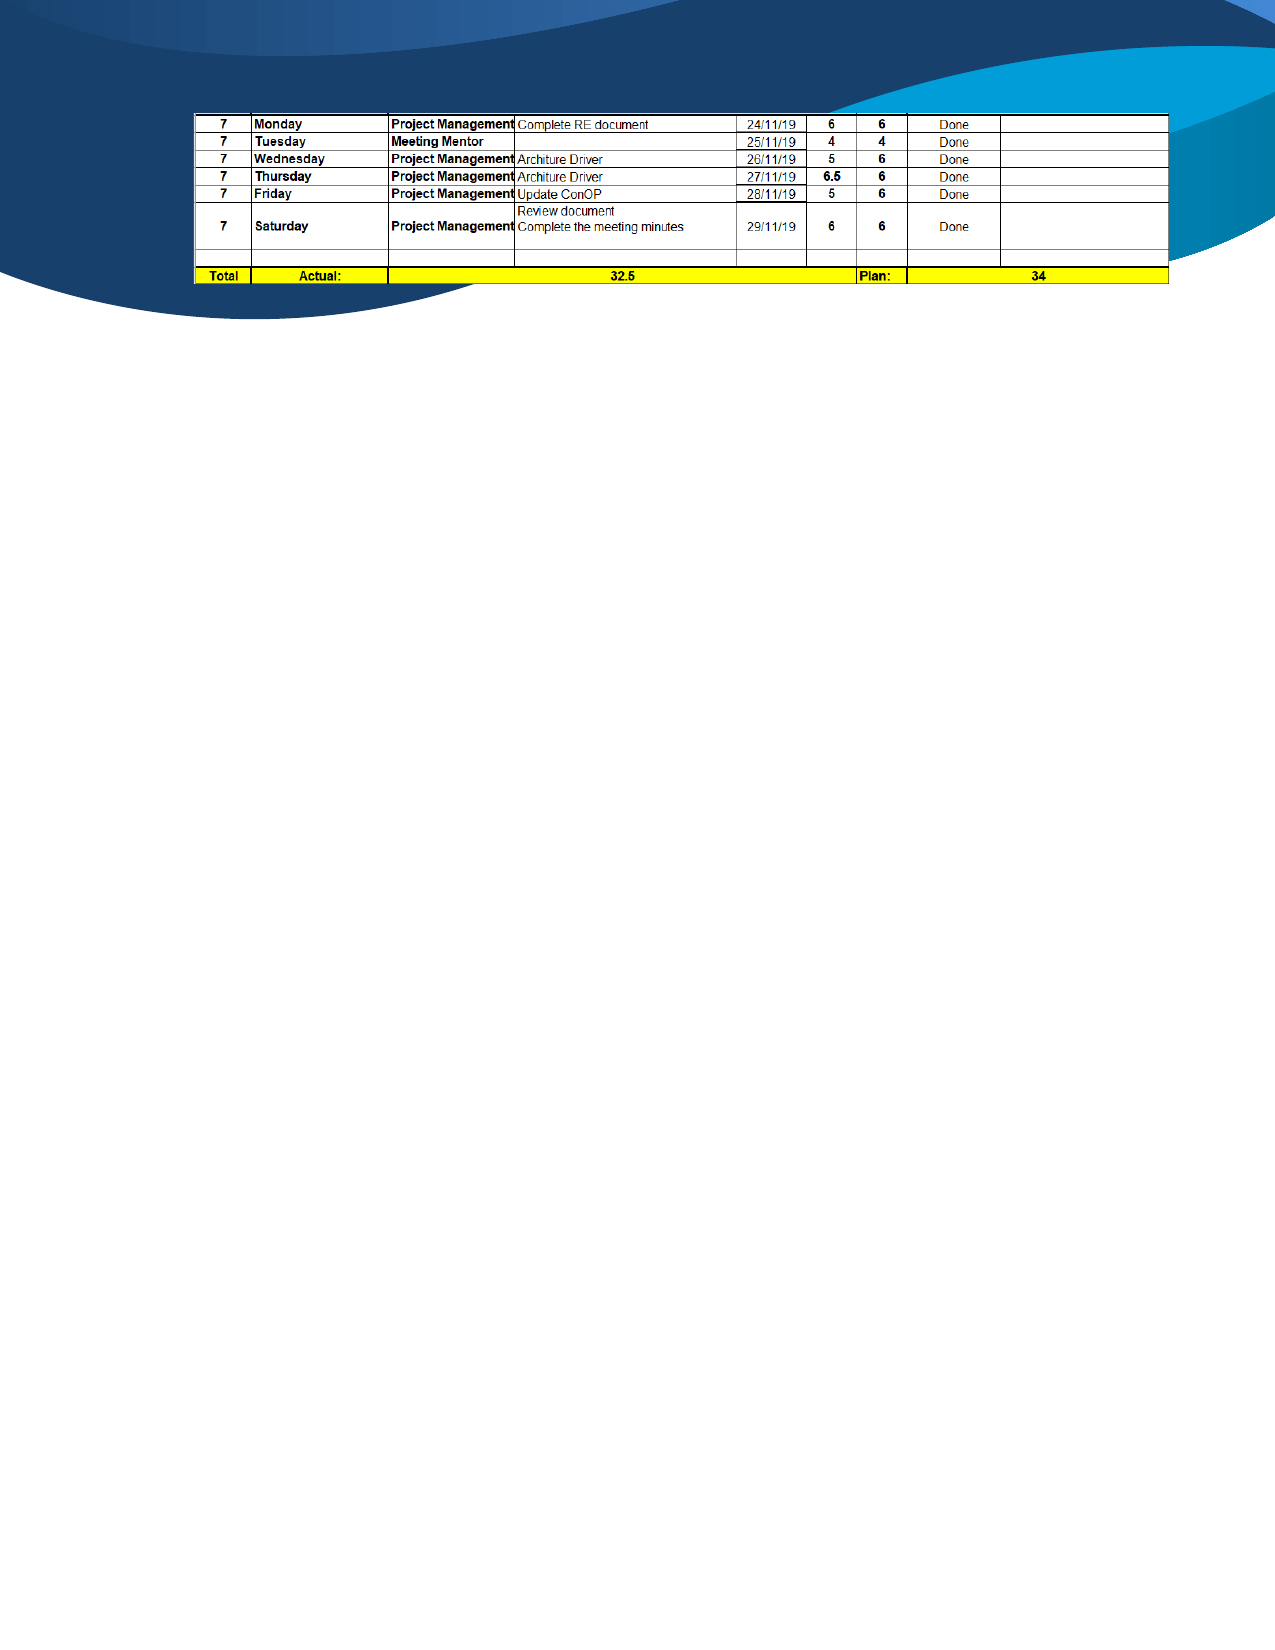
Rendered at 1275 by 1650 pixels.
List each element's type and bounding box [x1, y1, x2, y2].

picture [193, 113, 1169, 284]
